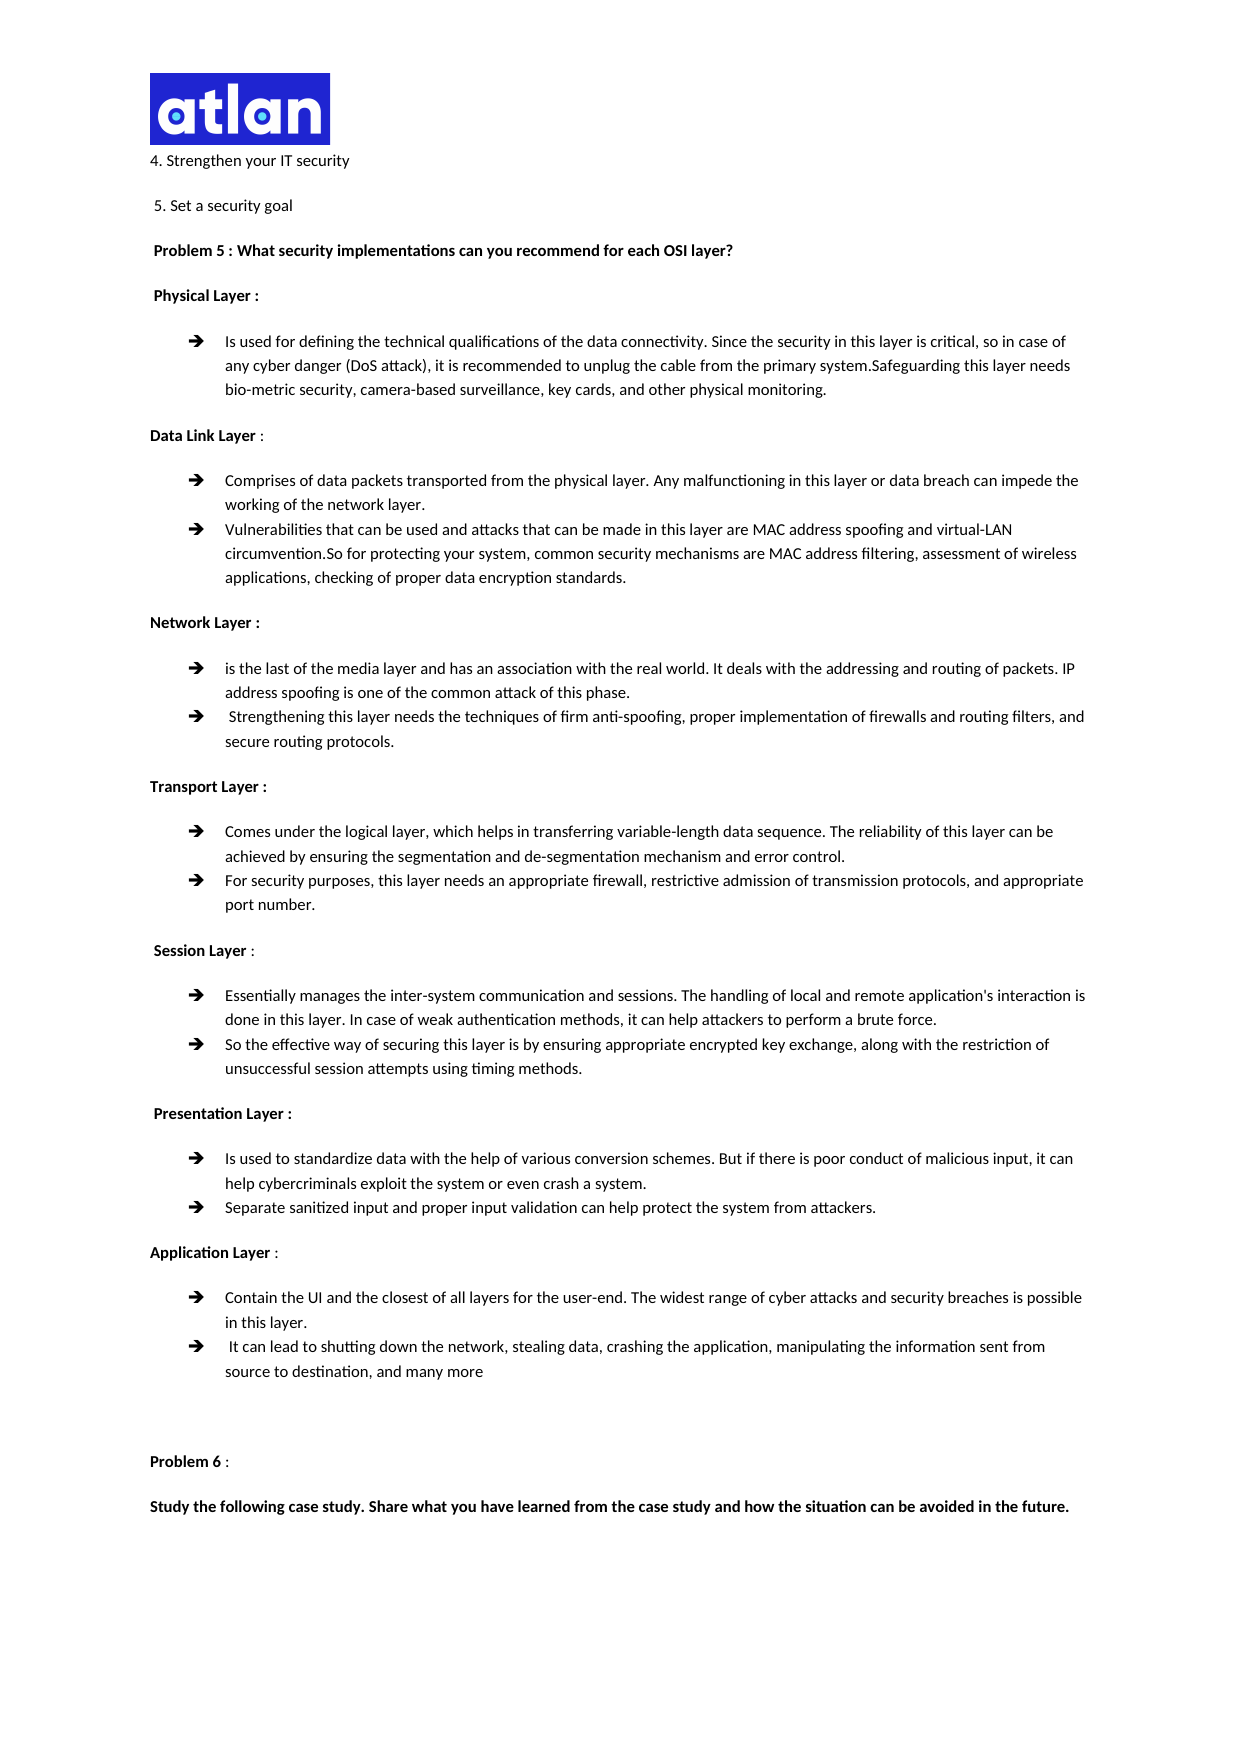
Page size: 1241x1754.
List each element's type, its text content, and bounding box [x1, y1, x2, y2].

text Physical Layer : [150, 286, 1090, 306]
list Vulnerabilities that can be used and attacks that can be made in this layer are MAC address spoofing and virtual-LAN circumvention.So for protecting your system, common security mechanisms are MAC address filtering, assessment of wireless applications, checking of proper data encryption standards. [187, 519, 1090, 588]
text Network Layer : [150, 613, 1090, 633]
list is the last of the media layer and has an association with the real world. It deals with the addressing and routing of packets. IP address spoofing is one of the common attack of this phase. [187, 658, 1090, 703]
list Separate sanitized input and proper input validation can help protect the system from attackers. [187, 1197, 1090, 1218]
text 5. Set a security goal [150, 195, 1090, 216]
list Is used to standardize data with the help of various conversion schemes. But if there is poor conduct of malicious input, it can help cybercriminals exploit the system or even crash a system. [187, 1148, 1090, 1193]
text Study the following case study. Share what you have learned from the case study and how the situation can be avoided in the future. [150, 1496, 1090, 1517]
text Presentation Layer : [150, 1103, 1090, 1124]
text Data Link Layer : [150, 425, 1090, 445]
list So the effective way of securing this layer is by ensuring appropriate encrypted key exchange, along with the restriction of unsuccessful session attempts using timing methods. [187, 1034, 1090, 1078]
text Problem 6 : [150, 1451, 1090, 1472]
list Is used for defining the technical qualifications of the data connectivity. Since the security in this layer is critical, so in case of any cyber danger (DoS attack), it is recommended to unplug the cable from the primary system.Safeguarding this layer needs bio-metric security, camera-based surveillance, key cards, and other physical monitoring. [187, 331, 1090, 400]
list Comprises of data packets transported from the physical layer. Any malfunctioning in this layer or data breach can impede the working of the network layer. [187, 470, 1090, 515]
text Session Layer : [150, 940, 1090, 960]
list Strengthening this layer needs the techniques of firm anti-spoofing, proper implementation of firewalls and routing filters, and secure routing protocols. [187, 707, 1090, 751]
picture [150, 73, 331, 145]
list Essentially manages the inter-system communication and sessions. The handling of local and remote application's interaction is done in this layer. In case of weak authentication methods, it can help attackers to perform a brute force. [187, 985, 1090, 1030]
list Comes under the logical layer, which helps in transferring variable-length data sequence. The reliability of this layer can be achieved by ensuring the segmentation and de-segmentation mechanism and error control. [187, 821, 1090, 866]
text 4. Strengthen your IT security [150, 150, 1090, 170]
text Application Layer : [150, 1242, 1090, 1263]
list It can lead to shutting down the network, stealing data, crashing the application, manipulating the information sent from source to destination, and many more [187, 1336, 1090, 1381]
text Transport Layer : [150, 776, 1090, 797]
list For security purposes, this layer needs an appropriate firewall, restrictive admission of transmission protocols, and appropriate port number. [187, 870, 1090, 915]
text Problem 5 : What security implementations can you recommend for each OSI layer? [150, 240, 1090, 261]
list Contain the UI and the closest of all layers for the user-end. The widest range of cyber attacks and security breaches is possible in this layer. [187, 1288, 1090, 1332]
